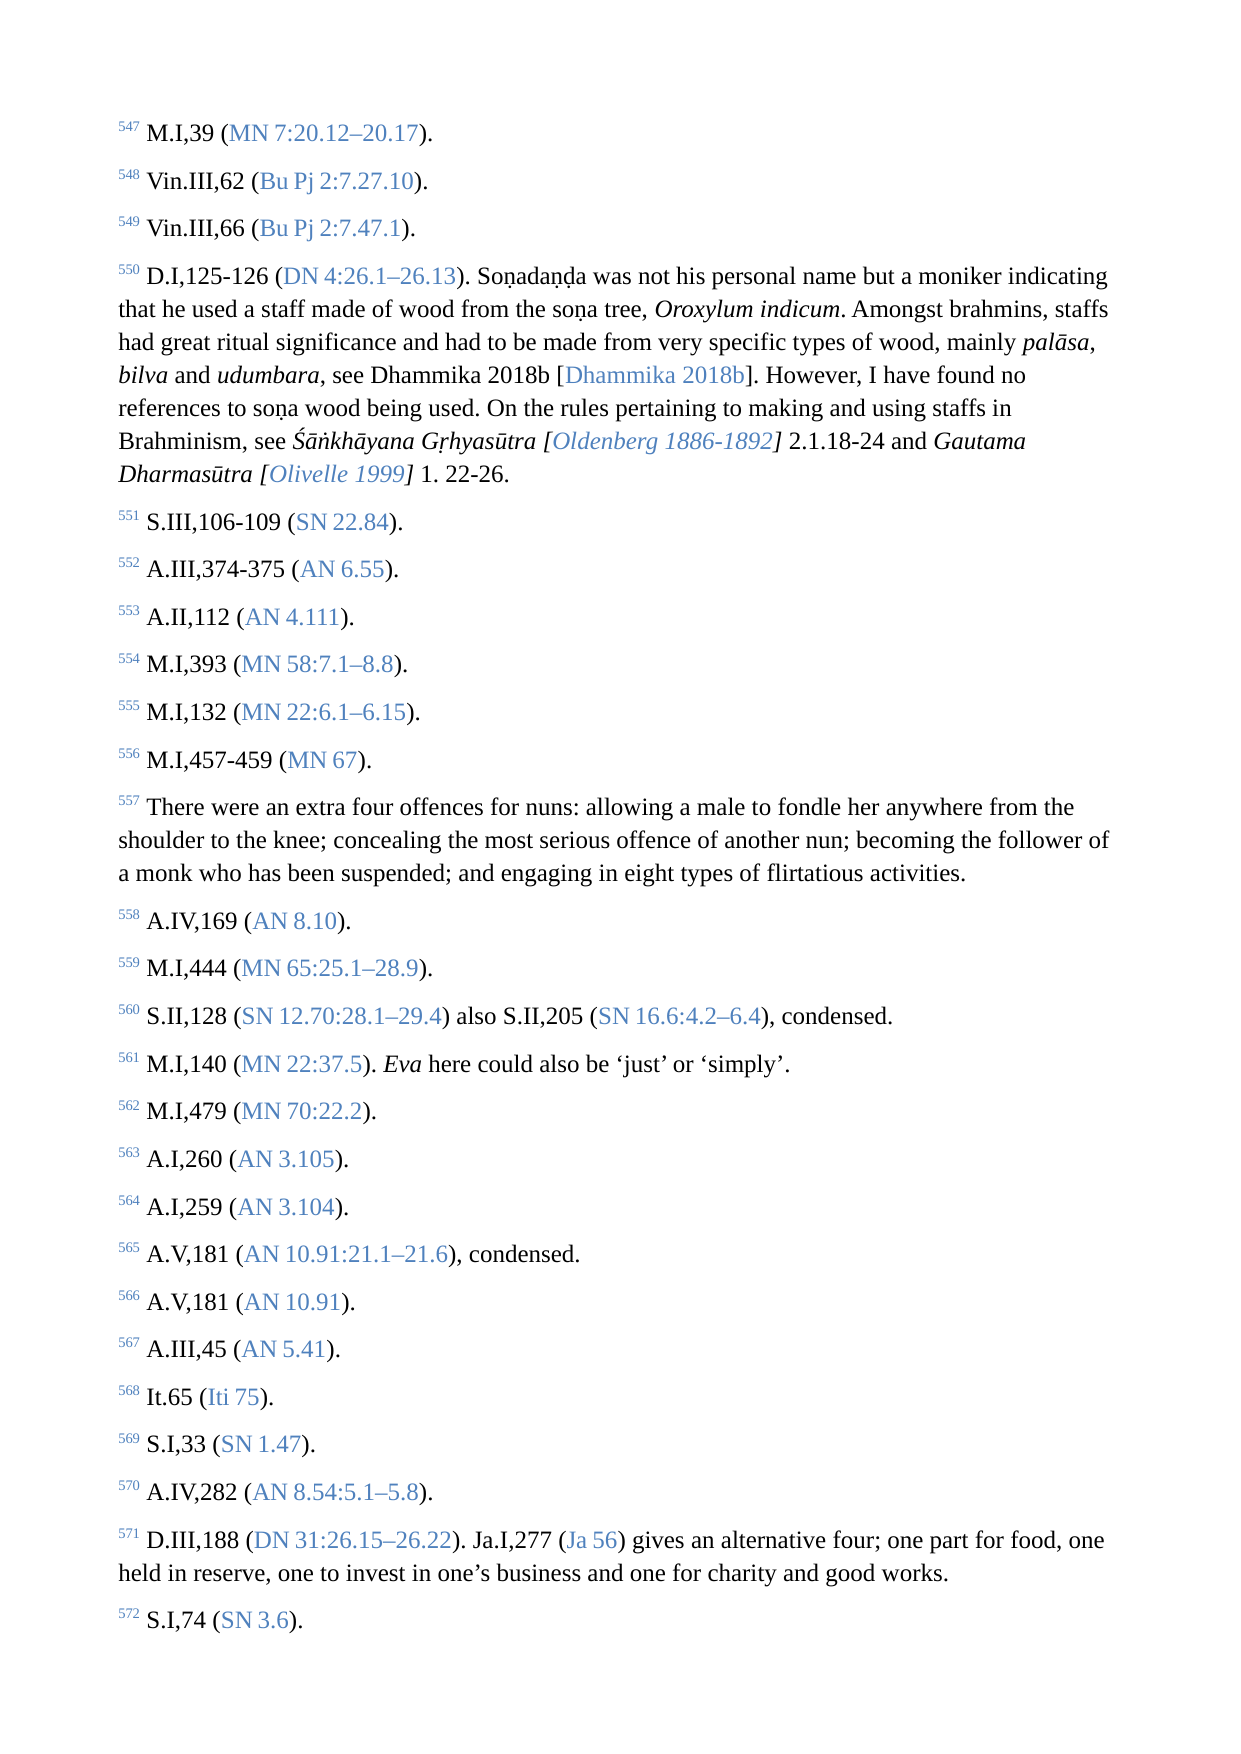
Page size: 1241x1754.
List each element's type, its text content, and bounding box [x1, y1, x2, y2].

text 561 M.I,140 (MN 22:37.5). Eva here could also be ‘just’ or ‘simply’. [118, 1049, 1122, 1077]
text 571 D.III,188 (DN 31:26.15–26.22). Ja.I,277 (Ja 56) gives an alternative four; one part for food, one held in reserve, one to invest in one’s business and one for charity and good works. [118, 1525, 1122, 1587]
text 565 A.V,181 (AN 10.91:21.1–21.6), condensed. [118, 1239, 1122, 1268]
text 559 M.I,444 (MN 65:25.1–28.9). [118, 953, 1122, 982]
text 548 Vin.III,62 (Bu Pj 2:7.27.10). [118, 166, 1122, 194]
text 563 A.I,260 (AN 3.105). [118, 1144, 1122, 1173]
text 560 S.II,128 (SN 12.70:28.1–29.4) also S.II,205 (SN 16.6:4.2–6.4), condensed. [118, 1001, 1122, 1030]
text 564 A.I,259 (AN 3.104). [118, 1192, 1122, 1220]
text 568 It.65 (Iti 75). [118, 1382, 1122, 1411]
text 557 There were an extra four offences for nuns: allowing a male to fondle her anywhere from the shoulder to the knee; concealing the most serious offence of another nun; becoming the follower of a monk who has been suspended; and engaging in eight types of flirtatious activities. [118, 792, 1122, 887]
text 555 M.I,132 (MN 22:6.1–6.15). [118, 697, 1122, 726]
text 550 D.I,125-126 (DN 4:26.1–26.13). Soṇadaṇḍa was not his personal name but a moniker indicating that he used a staff made of wood from the soṇa tree, Oroxylum indicum. Amongst brahmins, staffs had great ritual significance and had to be made from very specific types of wood, mainly palāsa, bilva and udumbara, see Dhammika 2018b [Dhammika 2018b]. However, I have found no references to soṇa wood being used. On the rules pertaining to making and using staffs in Brahminism, see Śāṅkhāyana Gṛhyasūtra [Oldenberg 1886-1892] 2.1.18-24 and Gautama Dharmasūtra [Olivelle 1999] 1. 22-26. [118, 261, 1122, 488]
text 569 S.I,33 (SN 1.47). [118, 1429, 1122, 1458]
text 570 A.IV,282 (AN 8.54:5.1–5.8). [118, 1477, 1122, 1506]
text 562 M.I,479 (MN 70:22.2). [118, 1096, 1122, 1125]
text 547 M.I,39 (MN 7:20.12–20.17). [118, 118, 1122, 147]
text 549 Vin.III,66 (Bu Pj 2:7.47.1). [118, 213, 1122, 242]
text 552 A.III,374-375 (AN 6.55). [118, 554, 1122, 583]
text 554 M.I,393 (MN 58:7.1–8.8). [118, 649, 1122, 678]
text 567 A.III,45 (AN 5.41). [118, 1334, 1122, 1363]
text 572 S.I,74 (SN 3.6). [118, 1605, 1122, 1634]
text 553 A.II,112 (AN 4.111). [118, 602, 1122, 631]
text 558 A.IV,169 (AN 8.10). [118, 906, 1122, 935]
text 556 M.I,457-459 (MN 67). [118, 745, 1122, 773]
text 551 S.III,106-109 (SN 22.84). [118, 507, 1122, 535]
text 566 A.V,181 (AN 10.91). [118, 1287, 1122, 1316]
